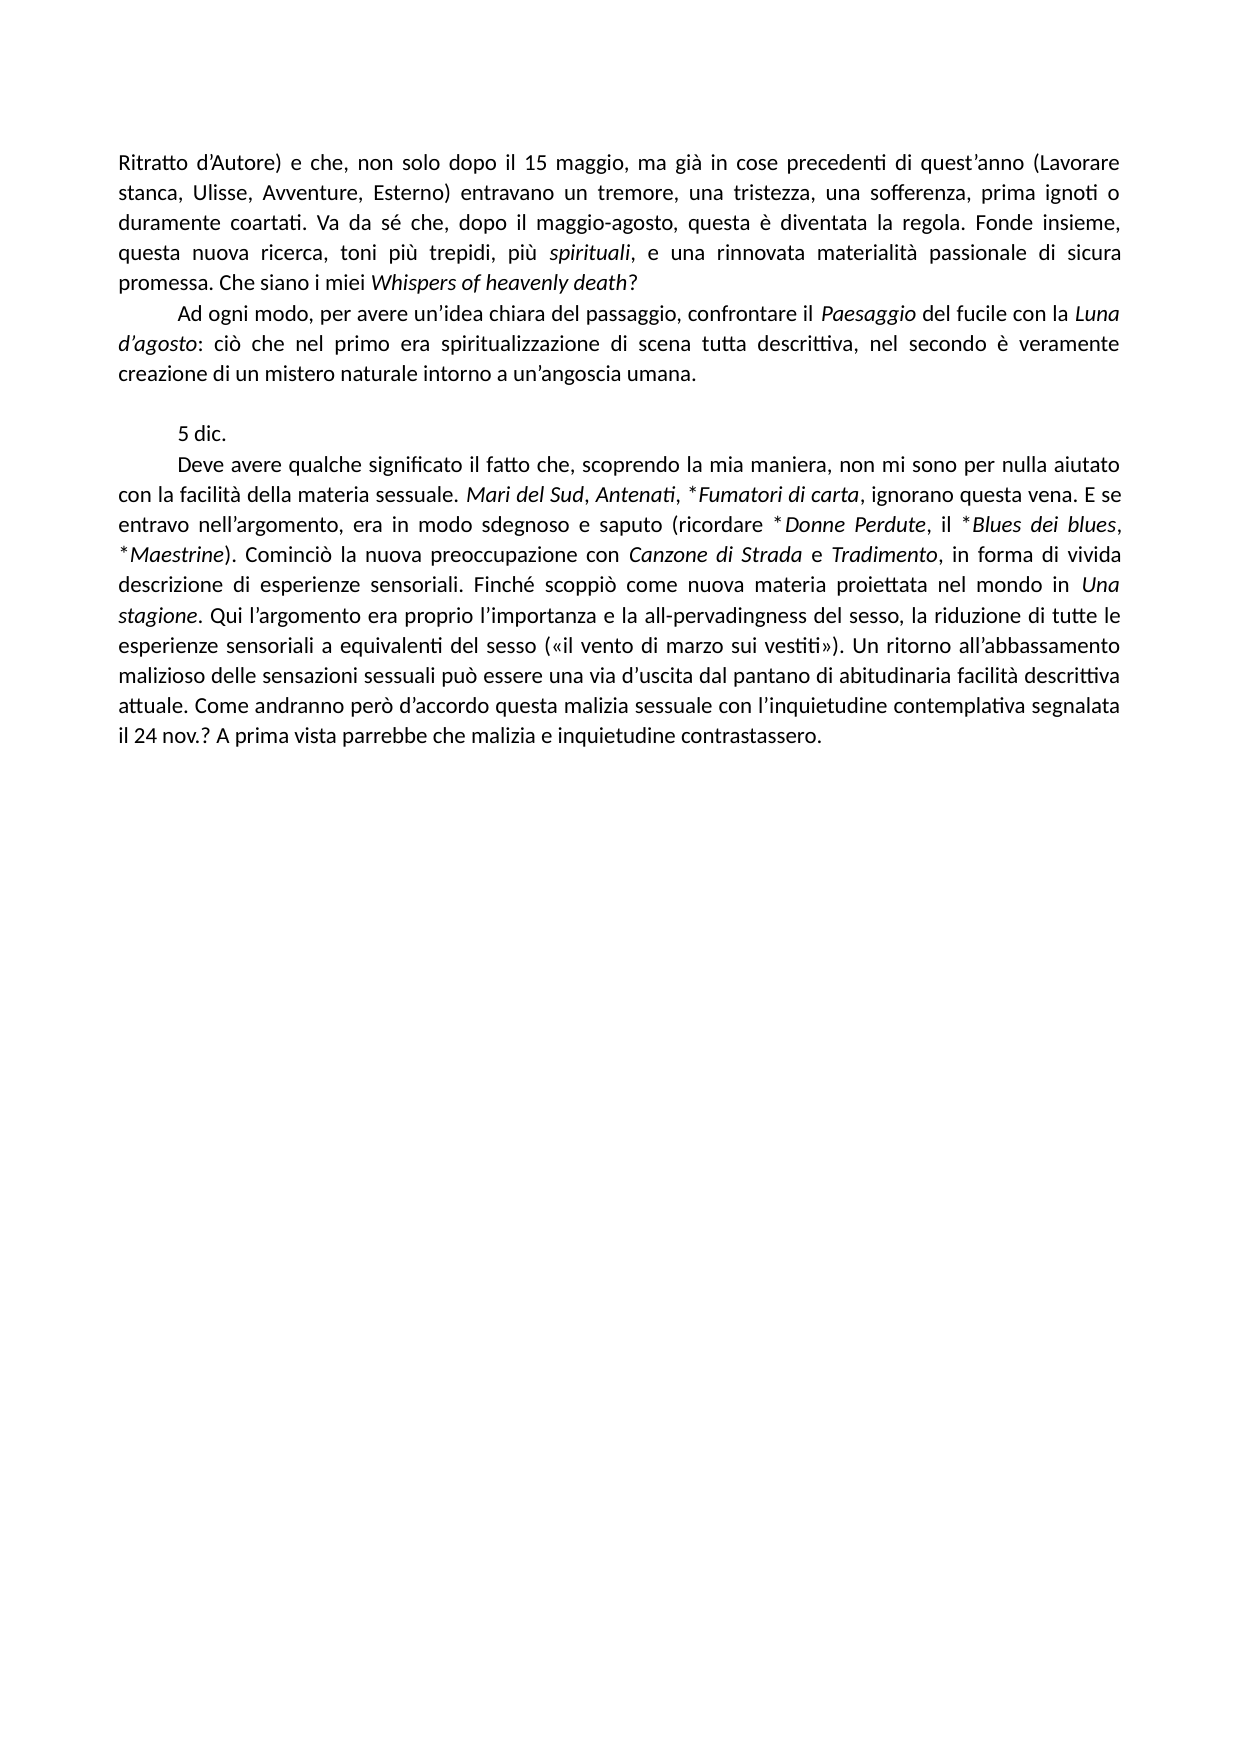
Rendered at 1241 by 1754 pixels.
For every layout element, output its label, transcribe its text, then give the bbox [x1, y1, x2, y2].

text 5 dic. [118, 419, 1122, 447]
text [118, 148, 1122, 296]
text Deve avere qualche significato il fatto che, scoprendo la mia maniera, non mi sono per nulla aiutato con la facilità della materia sessuale. Mari del Sud, Antenati, *Fumatori di carta, ignorano questa vena. E se entravo nell’argomento, era in modo sdegnoso e saputo (ricordare *Donne Perdute, il *Blues dei blues, *Maestrine). Cominciò la nuova preoccupazione con Canzone di Strada e Tradimento, in forma di vivida descrizione di esperienze sensoriali. Finché scoppiò come nuova materia proiettata nel mondo in Una stagione. Qui l’argomento era proprio l’importanza e la all-pervadingness del sesso, la riduzione di tutte le esperienze sensoriali a equivalenti del sesso («il vento di marzo sui vestiti»). Un ritorno all’abbassamento malizioso delle sensazioni sessuali può essere una via d’uscita dal pantano di abitudinaria facilità descrittiva attuale. Come andranno però d’accordo questa malizia sessuale con l’inquietudine contemplativa segnalata il 24 nov.? A prima vista parrebbe che malizia e inquietudine contrastassero. [118, 450, 1122, 749]
text Ad ogni modo, per avere un’idea chiara del passaggio, confrontare il Paesaggio del fucile con la Luna d’agosto: ciò che nel primo era spiritualizzazione di scena tutta descrittiva, nel secondo è veramente creazione di un mistero naturale intorno a un’angoscia umana. [118, 299, 1122, 387]
